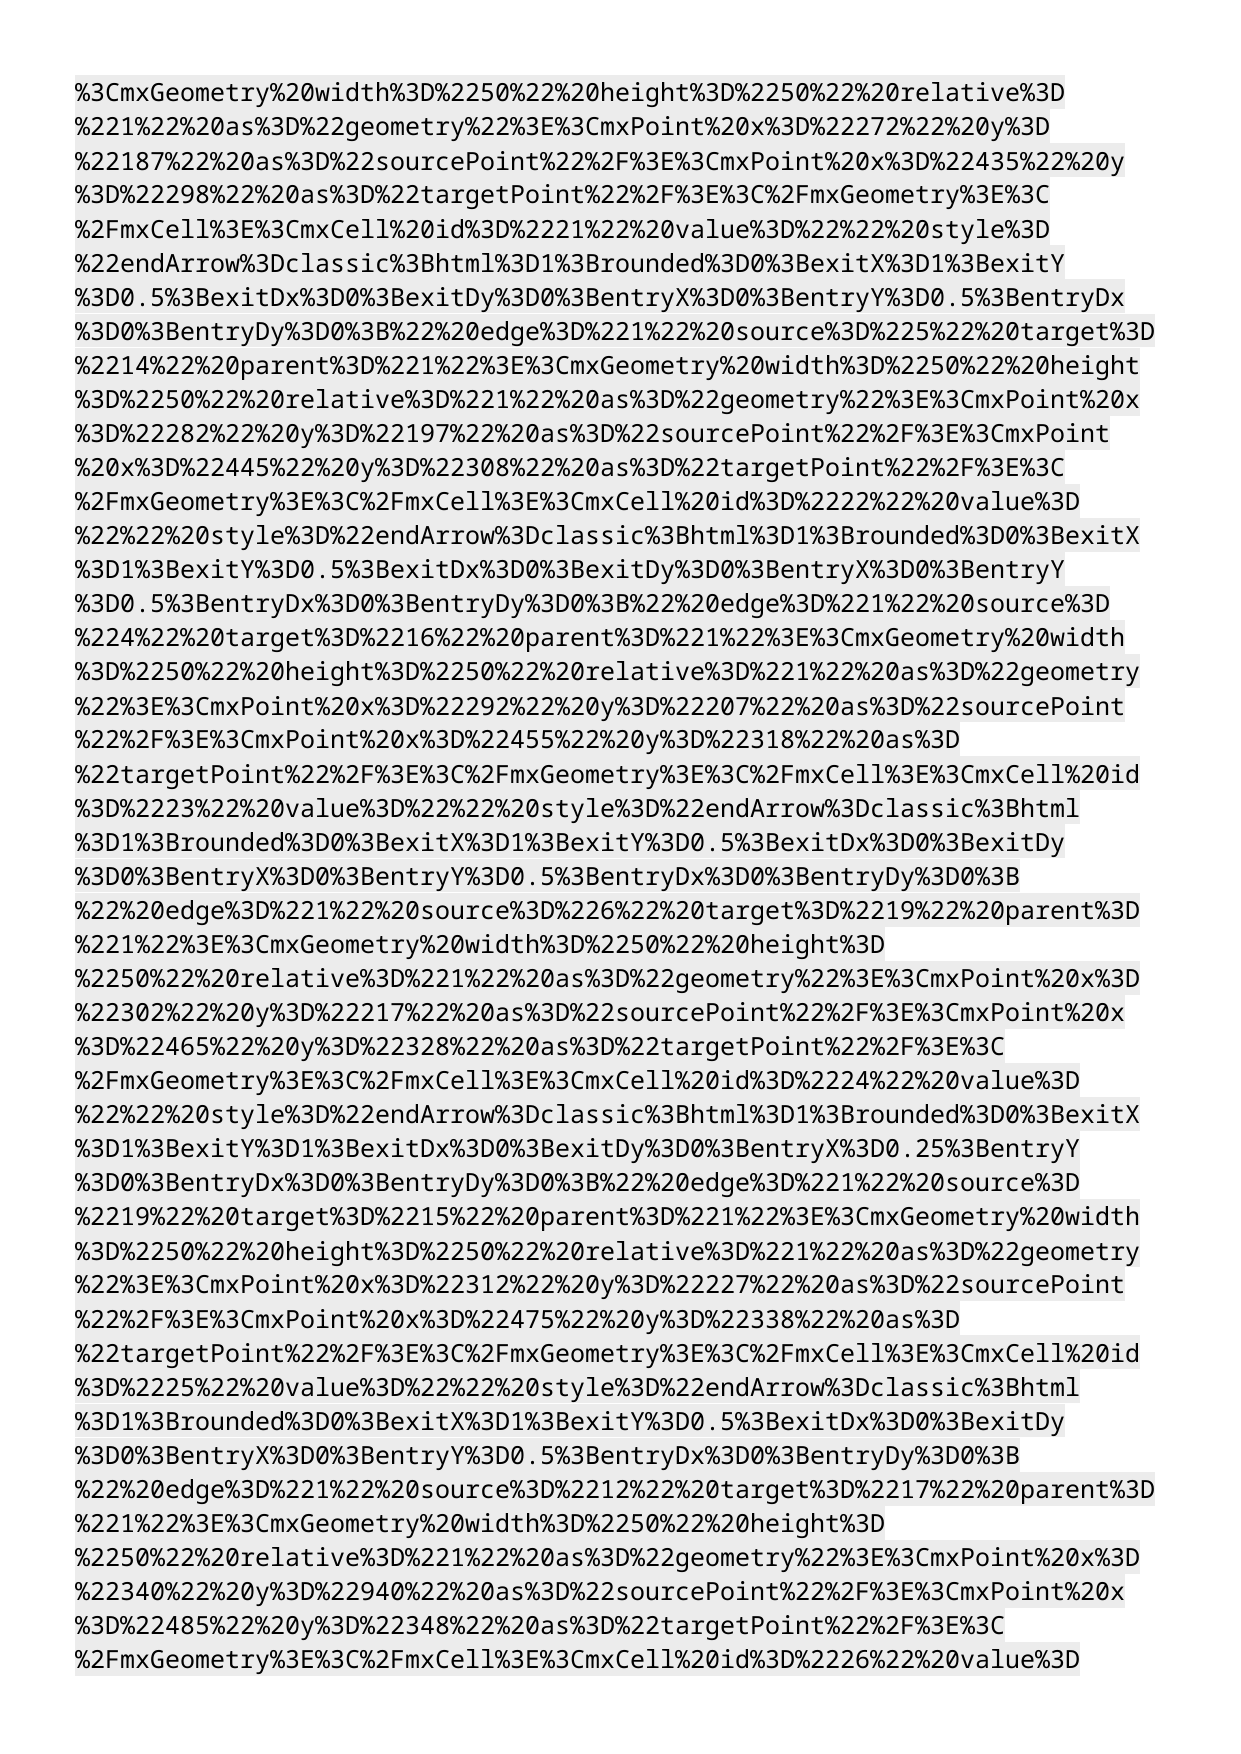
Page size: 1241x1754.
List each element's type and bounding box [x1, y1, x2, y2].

text [75, 75, 1165, 1676]
